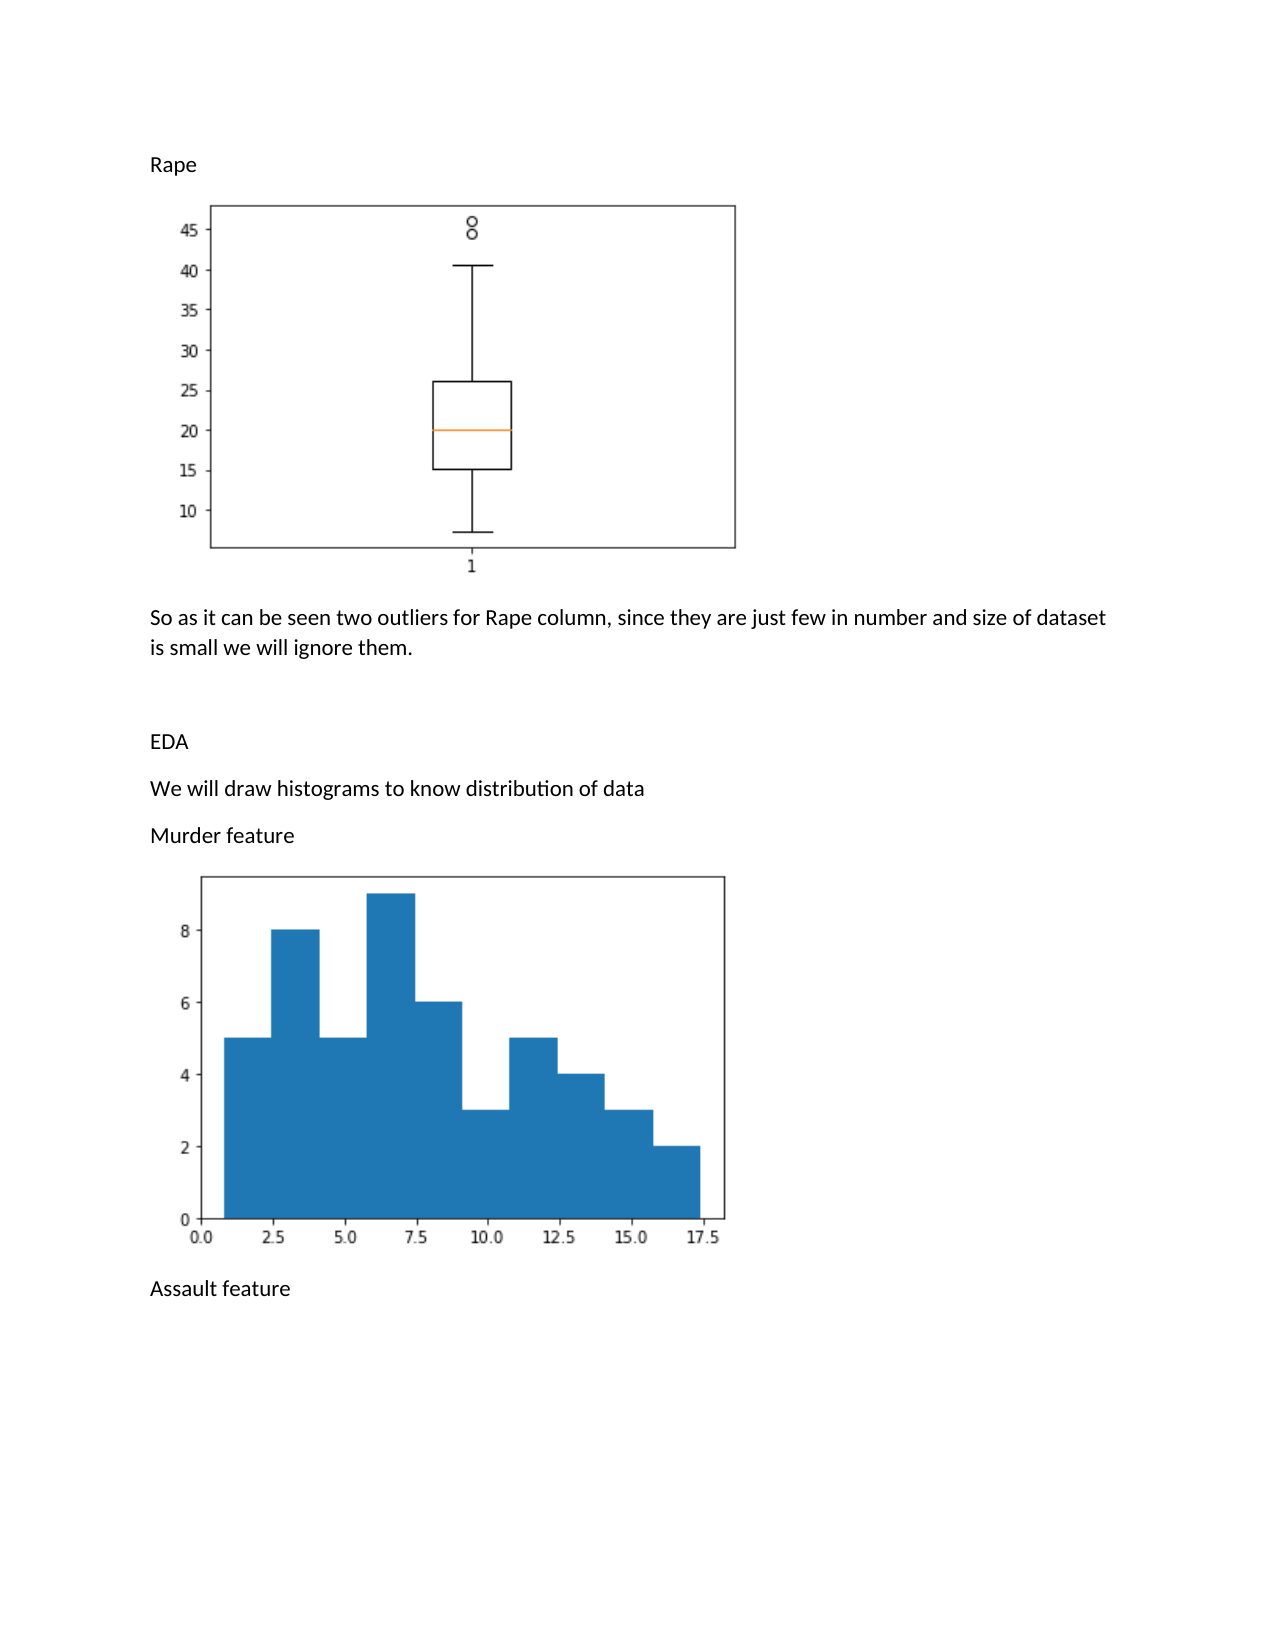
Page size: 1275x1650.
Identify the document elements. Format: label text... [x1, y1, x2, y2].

text EDA [150, 727, 1125, 755]
text Murder feature [150, 821, 1125, 849]
text Rape [150, 150, 1125, 178]
text So as it can be seen two outliers for Rape column, since they are just few in number and size of dataset is small we will ignore them. [150, 603, 1125, 661]
text Assault feature [150, 1274, 1125, 1302]
text We will draw histograms to know distribution of data [150, 774, 1125, 802]
